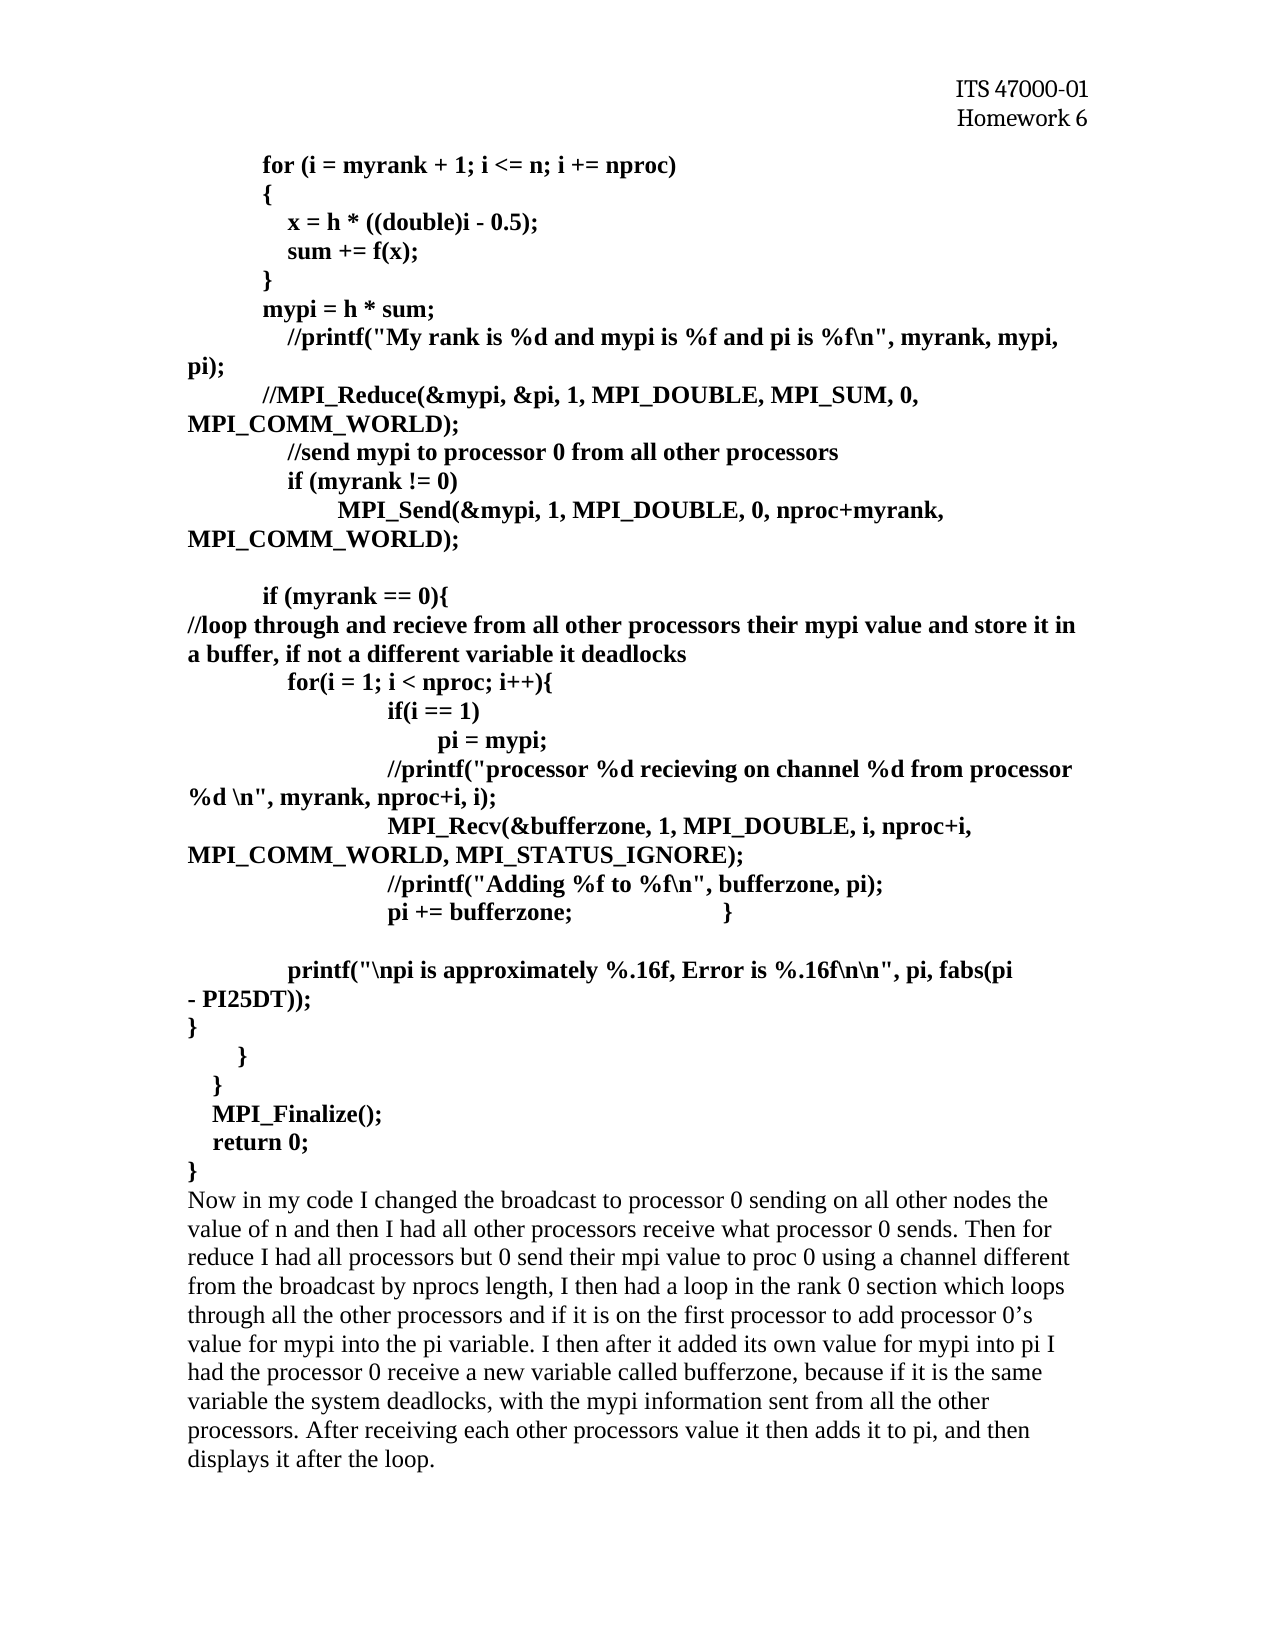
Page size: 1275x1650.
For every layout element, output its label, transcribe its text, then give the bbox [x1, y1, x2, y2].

text //loop through and recieve from all other processors their mypi value and store it in a buffer, if not a different variable it deadlocks [187, 610, 1087, 667]
text MPI_Send(&mypi, 1, MPI_DOUBLE, 0, nproc+myrank, MPI_COMM_WORLD); [187, 495, 1087, 552]
text MPI_Recv(&bufferzone, 1, MPI_DOUBLE, i, nproc+i, MPI_COMM_WORLD, MPI_STATUS_IGNORE); [187, 811, 1087, 869]
text } [187, 1070, 1087, 1099]
text //send mypi to processor 0 from all other processors [187, 437, 1087, 466]
text //printf("Adding %f to %f\n", bufferzone, pi); [187, 869, 1087, 897]
text } [187, 265, 1087, 294]
text //MPI_Reduce(&mypi, &pi, 1, MPI_DOUBLE, MPI_SUM, 0, MPI_COMM_WORLD); [187, 380, 1087, 437]
text //printf("processor %d recieving on channel %d from processor %d \n", myrank, nproc+i, i); [187, 754, 1087, 811]
text mypi = h * sum; [187, 294, 1087, 322]
text } [187, 1012, 1087, 1041]
text } [187, 1041, 1087, 1070]
text sum += f(x); [187, 236, 1087, 265]
text Now in my code I changed the broadcast to processor 0 sending on all other nodes the value of n and then I had all other processors receive what processor 0 sends. Then for reduce I had all processors but 0 send their mpi value to proc 0 using a channel different from the broadcast by nprocs length, I then had a loop in the rank 0 section which loops through all the other processors and if it is on the first processor to add processor 0’s value for mypi into the pi variable. I then after it added its own value for mypi into pi I had the processor 0 receive a new variable called bufferzone, because if it is the same variable the system deadlocks, with the mypi information sent from all the other processors. After receiving each other processors value it then adds it to pi, and then displays it after the loop. [187, 1185, 1087, 1472]
text return 0; [187, 1127, 1087, 1156]
text x = h * ((double)i - 0.5); [187, 207, 1087, 236]
text if (myrank == 0){ [187, 581, 1087, 610]
text } [187, 1156, 1087, 1185]
text - PI25DT)); [187, 984, 1087, 1012]
text for (i = myrank + 1; i <= n; i += nproc) [187, 150, 1087, 179]
text if (myrank != 0) [187, 466, 1087, 495]
text pi += bufferzone; } [187, 897, 1087, 926]
text MPI_Finalize(); [187, 1099, 1087, 1127]
text for(i = 1; i < nproc; i++){ [187, 667, 1087, 696]
text //printf("My rank is %d and mypi is %f and pi is %f\n", myrank, mypi, pi); [187, 322, 1087, 380]
text if(i == 1) [187, 696, 1087, 725]
text { [187, 179, 1087, 207]
text pi = mypi; [187, 725, 1087, 754]
text printf("\npi is approximately %.16f, Error is %.16f\n\n", pi, fabs(pi [187, 955, 1087, 984]
